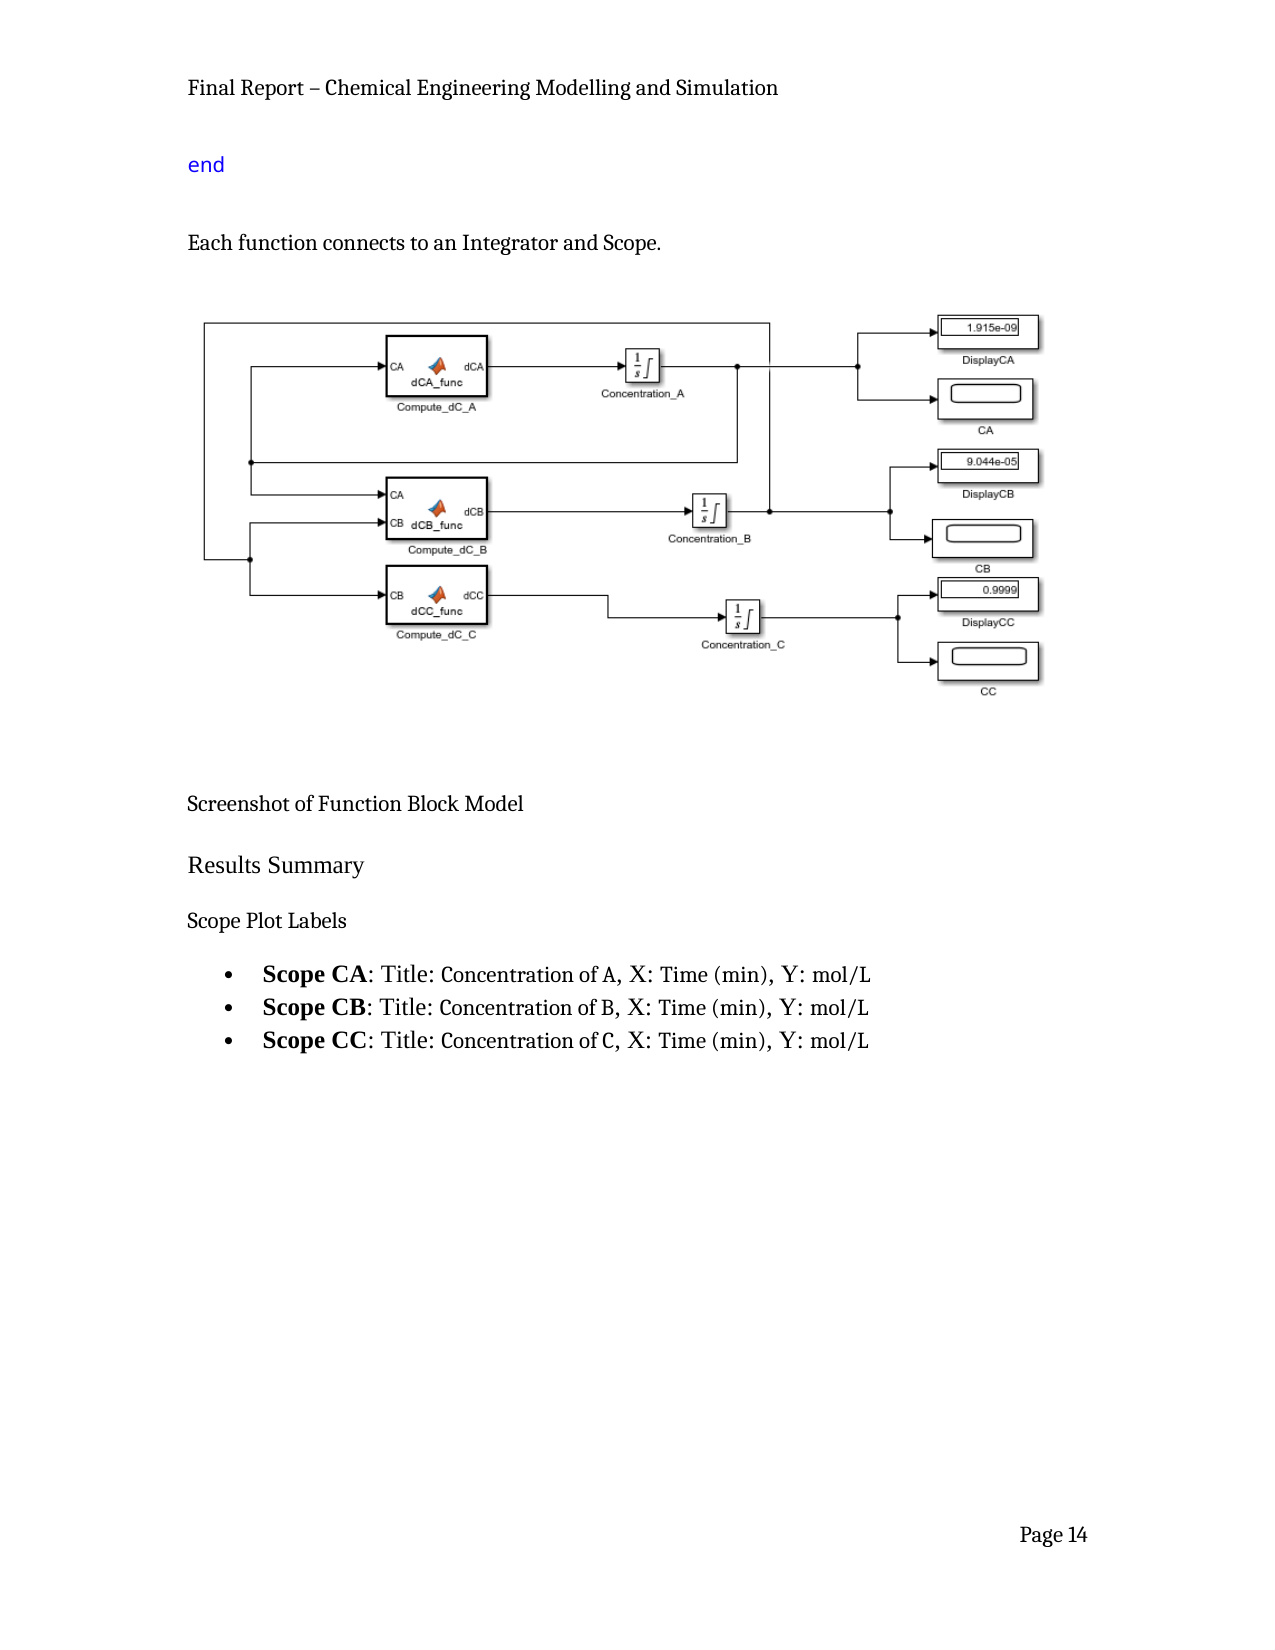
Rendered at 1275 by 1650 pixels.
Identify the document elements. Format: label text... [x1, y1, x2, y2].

picture [167, 288, 1068, 711]
list Scope CC: Title: Concentration of C, X: Time (min), Y: mol/L [225, 1026, 1087, 1055]
text Screenshot of Function Block Model [187, 791, 1087, 817]
text end [187, 150, 1087, 178]
text Each function connects to an Integrator and Scope. [187, 229, 1087, 256]
list Scope CA: Title: Concentration of A, X: Time (min), Y: mol/L [225, 959, 1087, 988]
text Results Summary [187, 850, 1087, 879]
text Scope Plot Labels [187, 908, 1087, 934]
list Scope CB: Title: Concentration of B, X: Time (min), Y: mol/L [225, 992, 1087, 1021]
